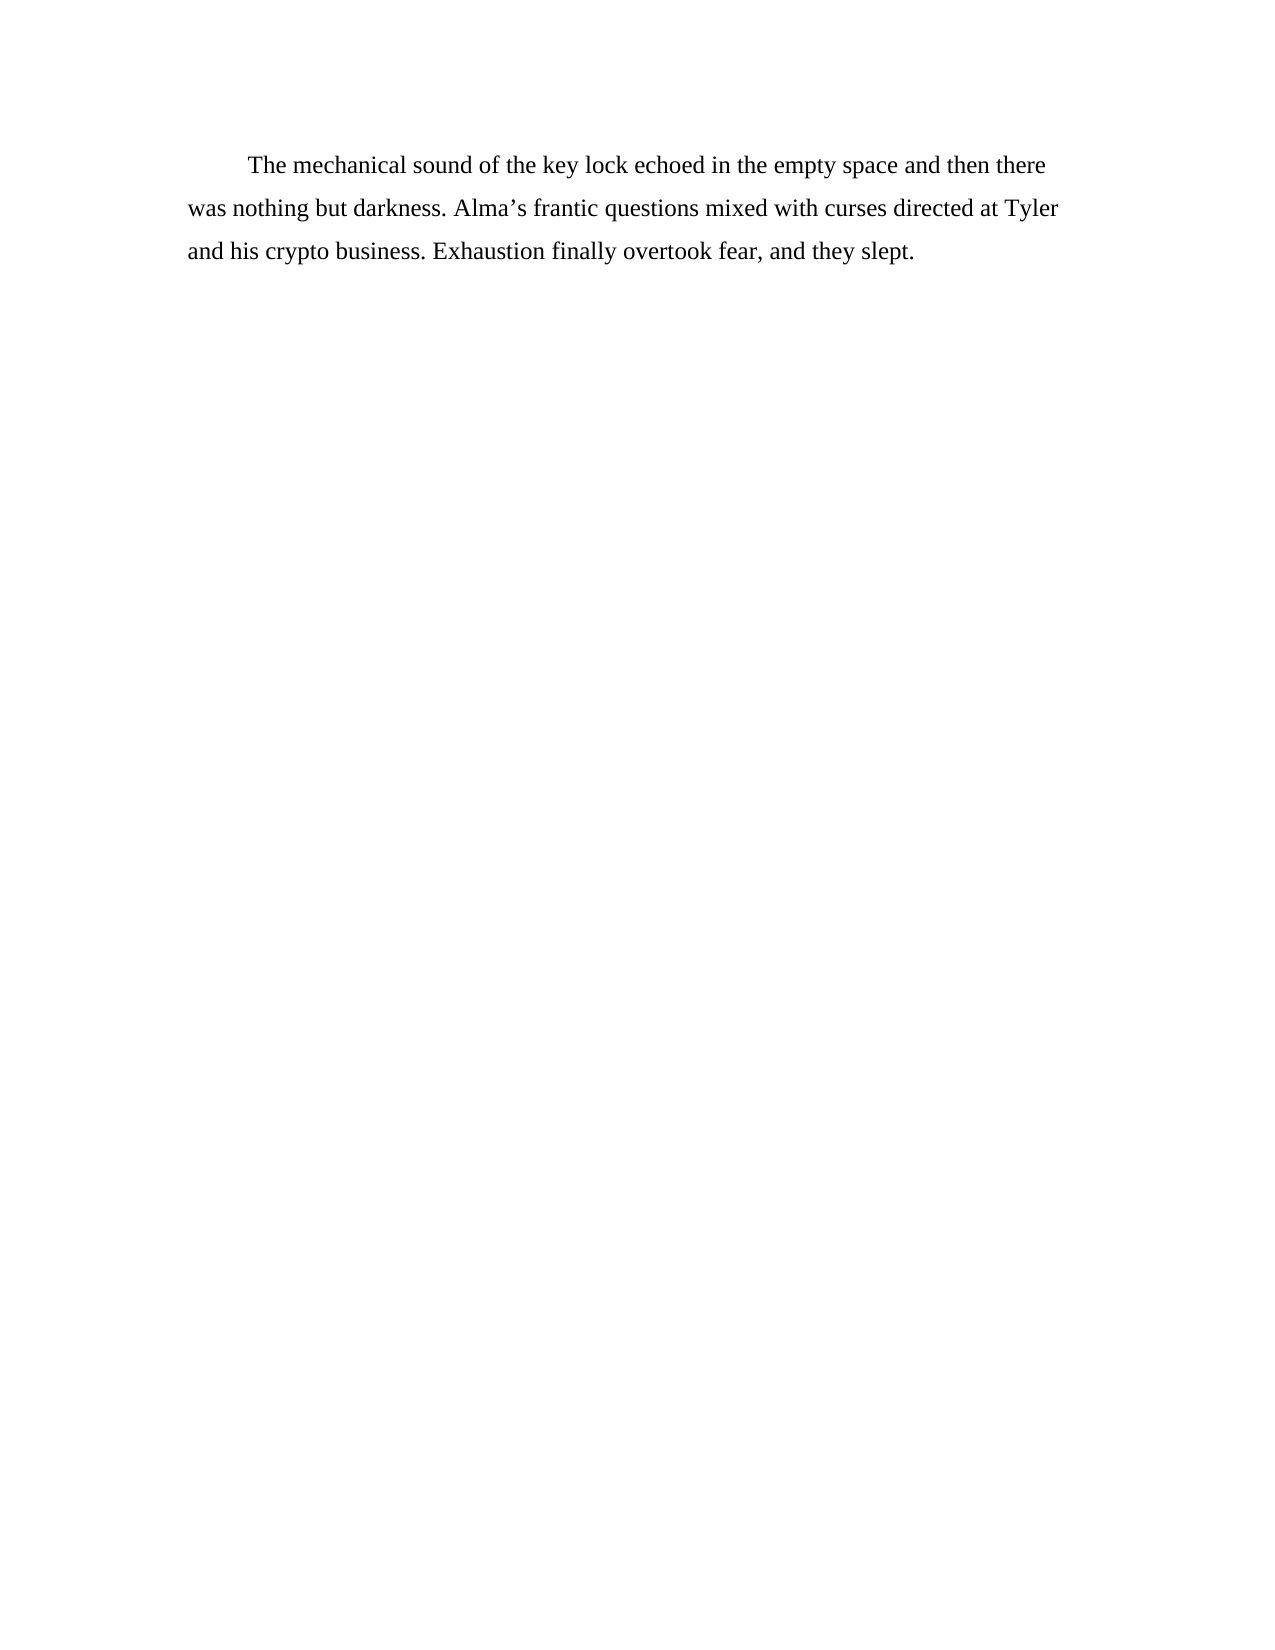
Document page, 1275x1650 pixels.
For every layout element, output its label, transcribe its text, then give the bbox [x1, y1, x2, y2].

text The mechanical sound of the key lock echoed in the empty space and then there was nothing but darkness. Alma’s frantic questions mixed with curses directed at Tyler and his crypto business. Exhaustion finally overtook fear, and they slept. [187, 150, 1087, 265]
